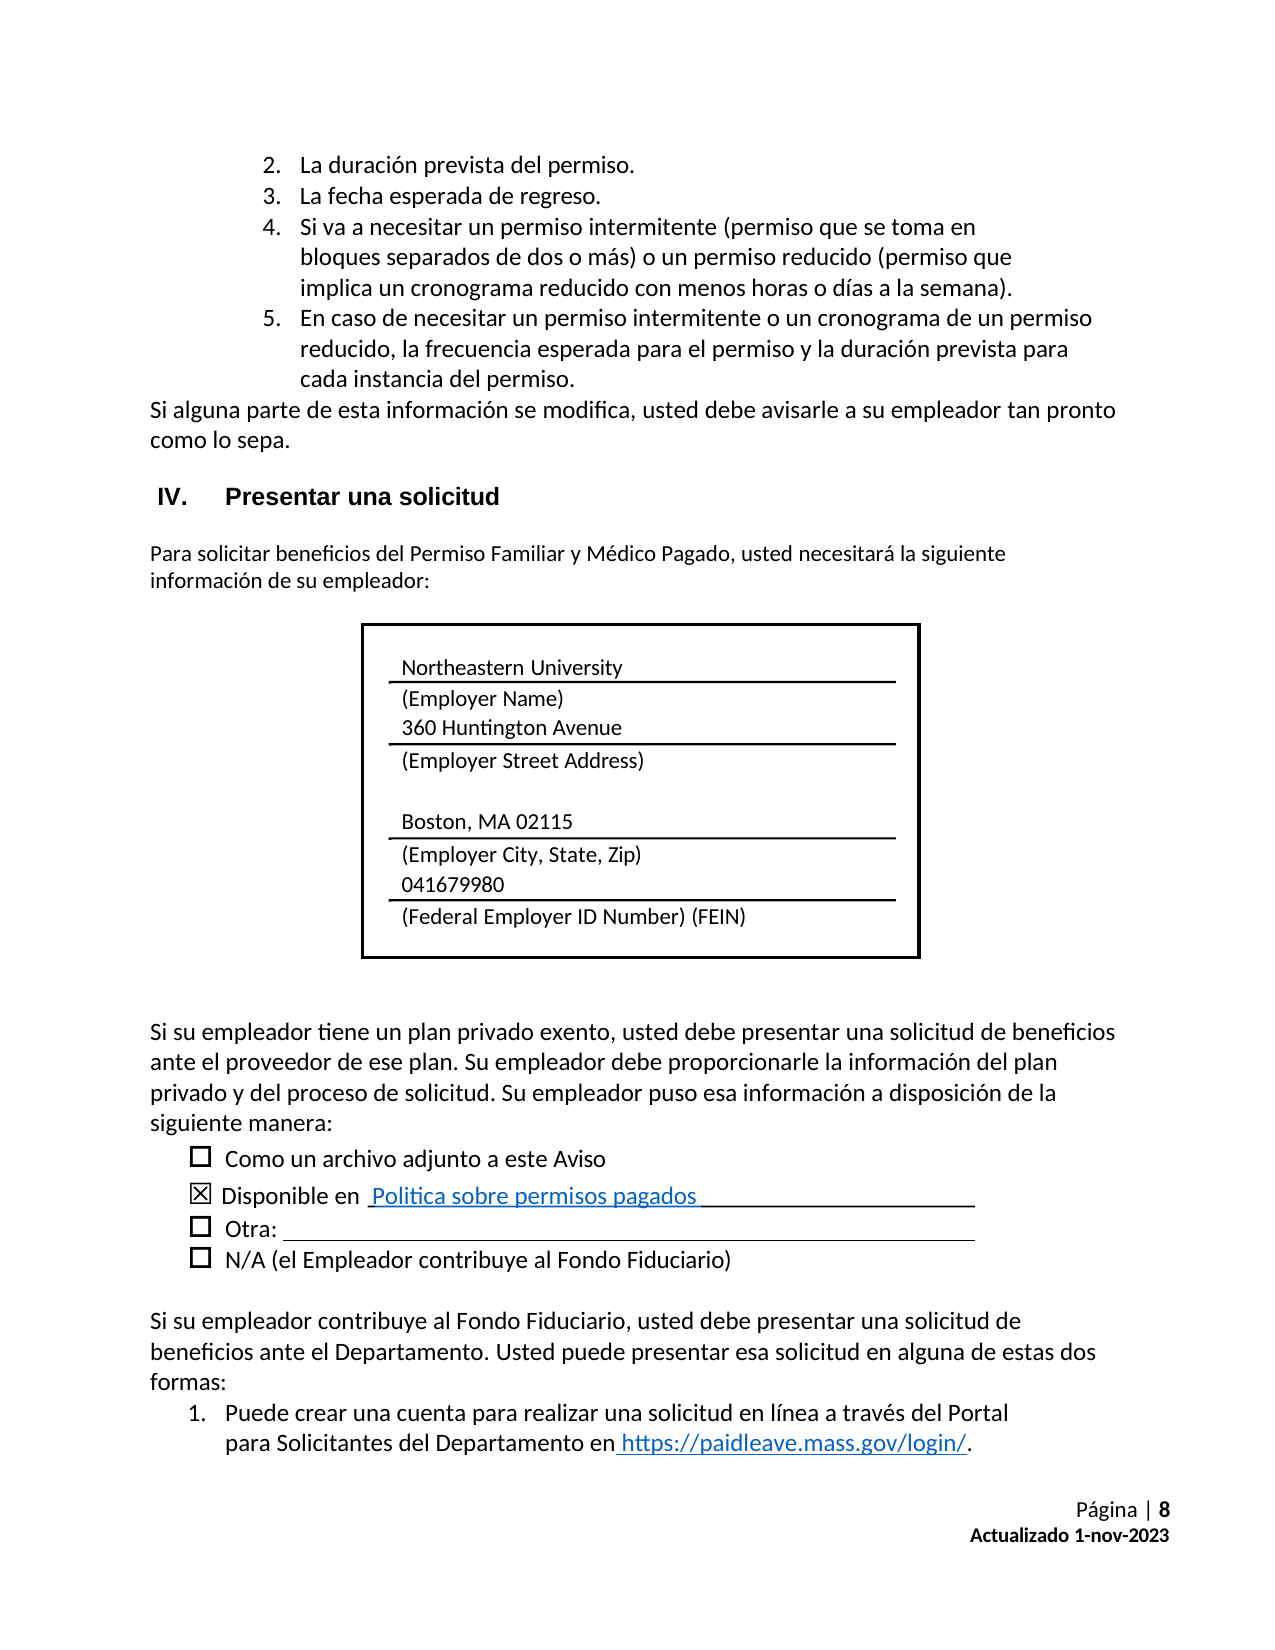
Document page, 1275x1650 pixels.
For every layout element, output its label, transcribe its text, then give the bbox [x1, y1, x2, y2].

table_cell 041679980 [364, 871, 917, 900]
table_cell (Federal Employer ID Number) (FEIN) [364, 900, 917, 956]
text Si alguna parte de esta información se modifica, usted debe avisarle a su empleador tan pronto como lo sepa. [150, 394, 1118, 455]
text Si su empleador tiene un plan privado exento, usted debe presentar una solicitud de beneficios ante el proveedor de ese plan. Su empleador debe proporcionarle la información del plan privado y del proceso de solicitud. Su empleador puso esa información a disposición de la siguiente manera: [150, 1016, 1118, 1138]
table_cell (Employer Name) [364, 682, 917, 714]
list Como un archivo adjunto a este Aviso [187, 1143, 1187, 1174]
list La duración prevista del permiso. [262, 150, 1187, 180]
table_cell (Employer Street Address) [364, 744, 917, 793]
list En caso de necesitar un permiso intermitente o un cronograma de un permiso reducido, la frecuencia esperada para el permiso y la duración prevista para cada instancia del permiso. [262, 302, 1118, 394]
list Otra: [187, 1212, 1187, 1244]
list La fecha esperada de regreso. [262, 180, 1187, 211]
table_cell 360 Huntington Avenue [364, 715, 917, 744]
table_cell Boston, MA 02115 [364, 793, 917, 838]
text ☒ Disponible en Politica sobre permisos pagados [187, 1174, 1187, 1212]
text Para solicitar beneficios del Permiso Familiar y Médico Pagado, usted necesitará la siguiente información de su empleador: [150, 539, 1121, 594]
list N/A (el Empleador contribuye al Fondo Fiduciario) [187, 1244, 1187, 1275]
table_header Northeastern University [364, 626, 917, 682]
text Si su empleador contribuye al Fondo Fiduciario, usted debe presentar una solicitud de beneficios ante el Departamento. Usted puede presentar esa solicitud en alguna de estas dos formas: [150, 1306, 1118, 1397]
table_cell (Employer City, State, Zip) [364, 838, 917, 871]
subtitle Presentar una solicitud [157, 482, 1187, 511]
list Si va a necesitar un permiso intermitente (permiso que se toma en bloques separados de dos o más) o un permiso reducido (permiso que implica un cronograma reducido con menos horas o días a la semana). [262, 211, 1058, 302]
list Puede crear una cuenta para realizar una solicitud en línea a través del Portal para Solicitantes del Departamento en https://paidleave.mass.gov/login/. [187, 1397, 1056, 1458]
